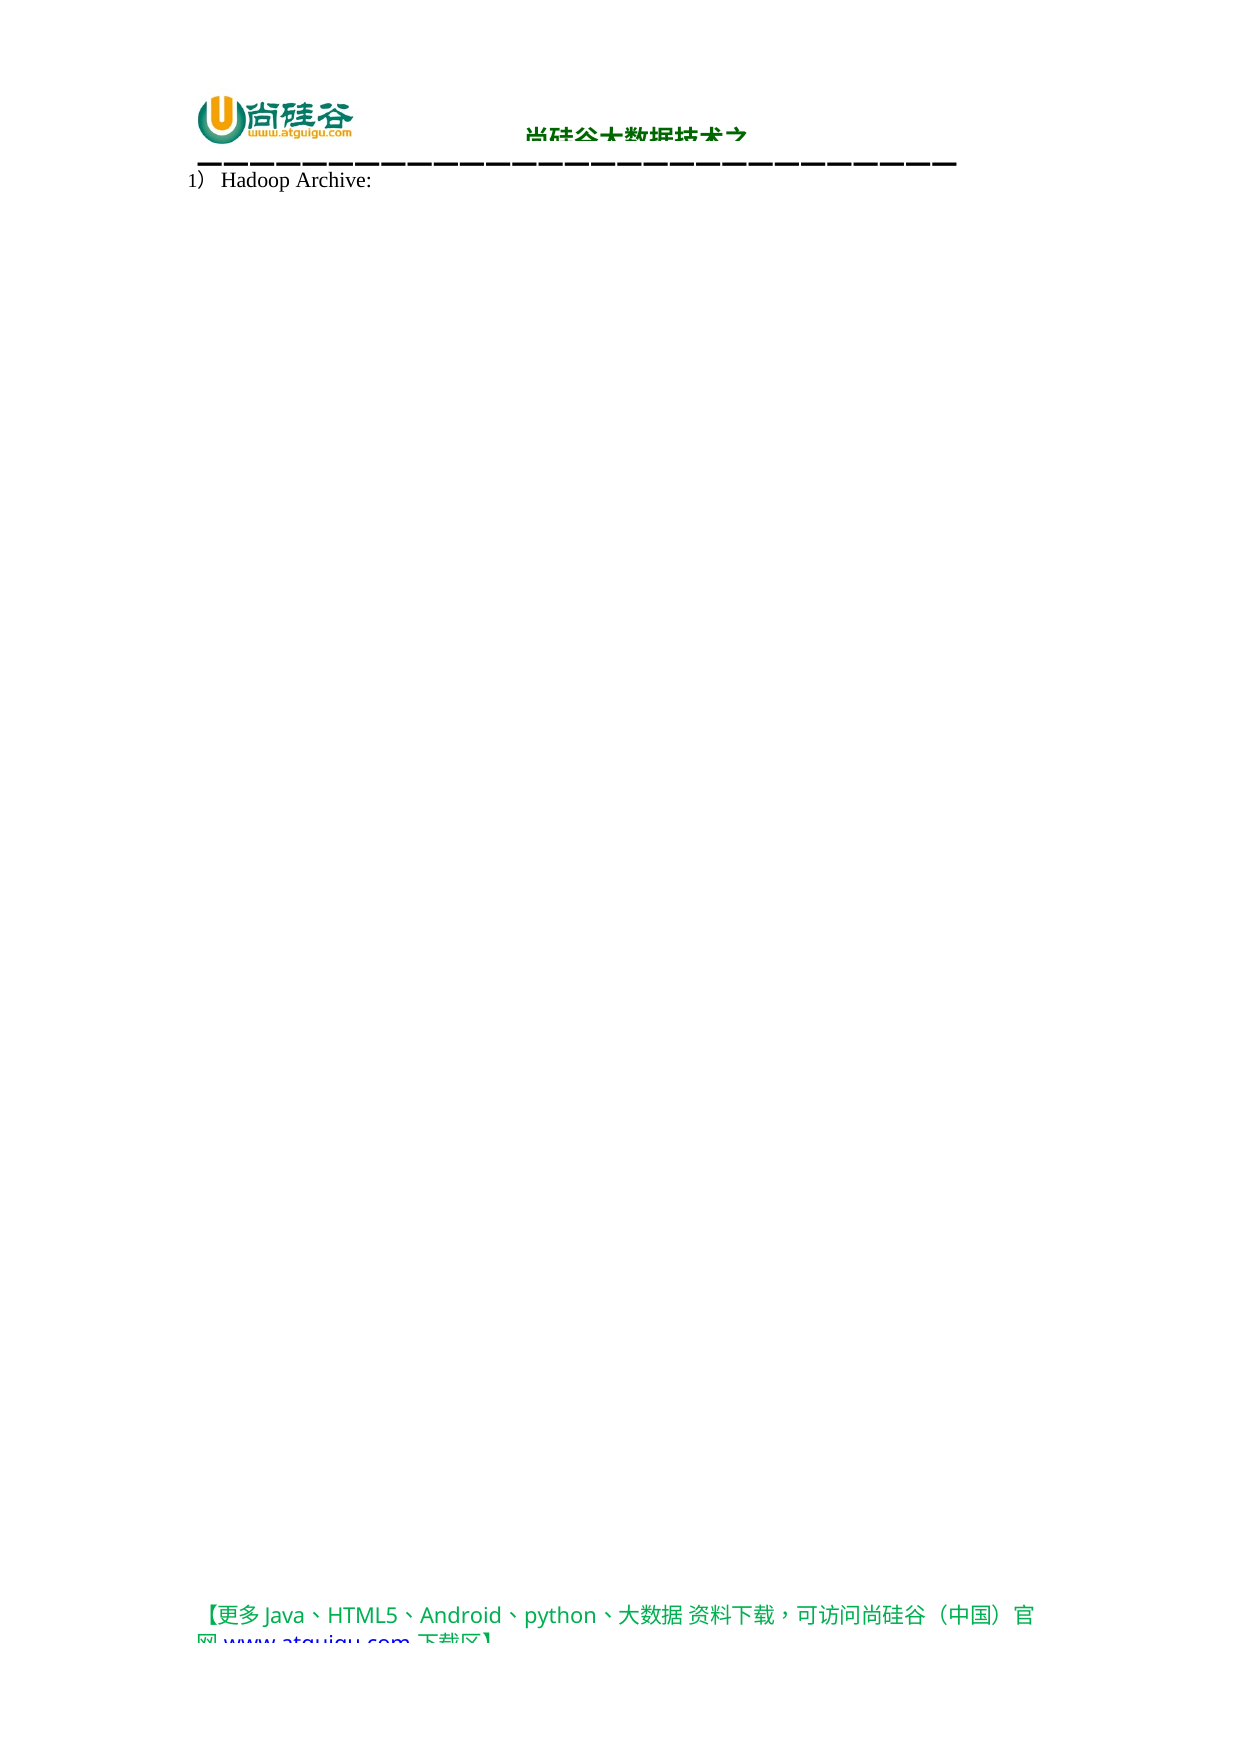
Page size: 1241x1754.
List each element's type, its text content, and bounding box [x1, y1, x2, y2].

picture [187, 88, 372, 149]
list Hadoop Archive: [187, 167, 1067, 192]
